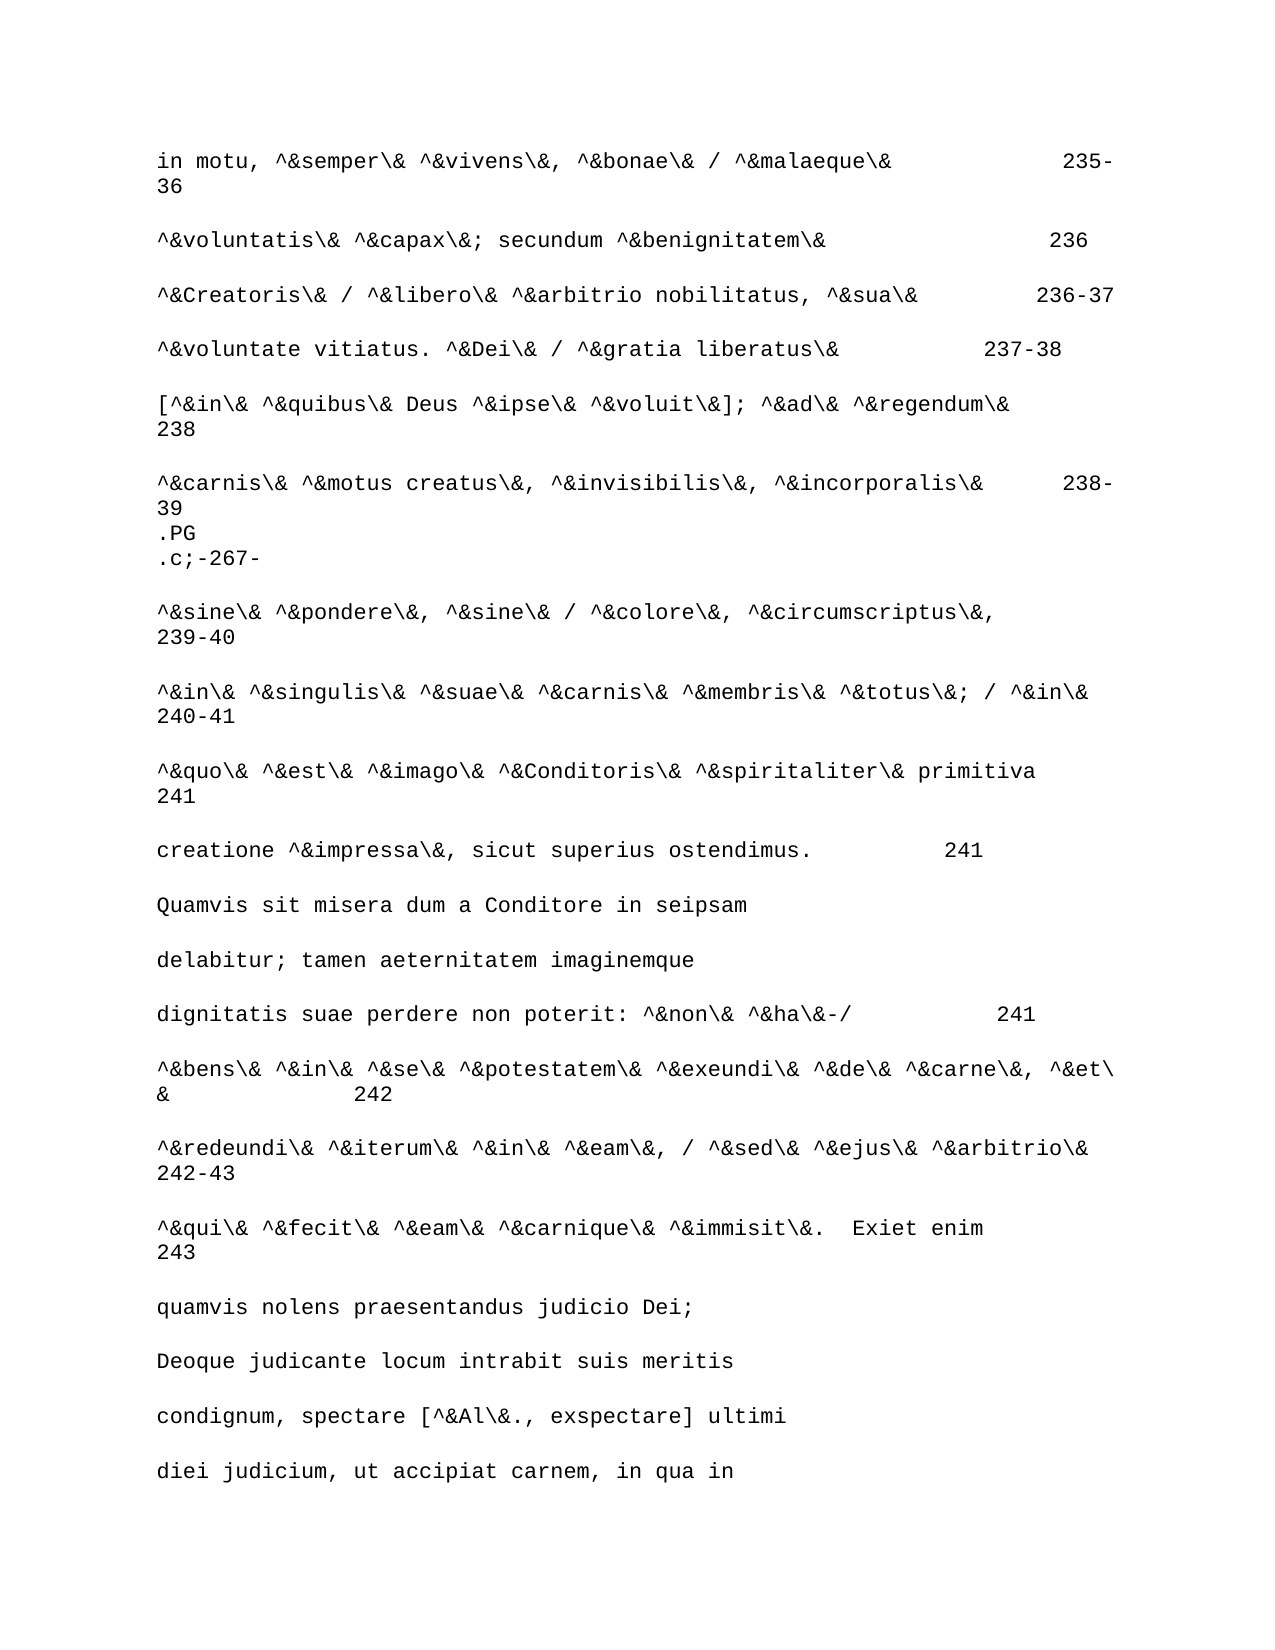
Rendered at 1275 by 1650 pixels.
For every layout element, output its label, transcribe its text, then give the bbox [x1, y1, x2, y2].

text in motu, ^&semper\& ^&vivens\&, ^&bonae\& / ^&malaeque\& 235-36 [156, 150, 1118, 199]
text ^&qui\& ^&fecit\& ^&eam\& ^&carnique\& ^&immisit\&. Exiet enim 243 [156, 1217, 1118, 1266]
text dignitatis suae perdere non poterit: ^&non\& ^&ha\&-/ 241 [156, 1003, 1118, 1028]
text [^&in\& ^&quibus\& Deus ^&ipse\& ^&voluit\&]; ^&ad\& ^&regendum\& 238 [156, 393, 1118, 443]
text ^&sine\& ^&pondere\&, ^&sine\& / ^&colore\&, ^&circumscriptus\&, 239-40 [156, 601, 1118, 651]
text condignum, spectare [^&Al\&., exspectare] ultimi [156, 1405, 1118, 1430]
text creatione ^&impressa\&, sicut superius ostendimus. 241 [156, 839, 1118, 864]
text ^&carnis\& ^&motus creatus\&, ^&invisibilis\&, ^&incorporalis\& 238-39 [156, 472, 1118, 522]
text ^&voluntate vitiatus. ^&Dei\& / ^&gratia liberatus\& 237-38 [156, 338, 1118, 363]
text .c;-267- [156, 547, 1118, 572]
text ^&quo\& ^&est\& ^&imago\& ^&Conditoris\& ^&spiritaliter\& primitiva 241 [156, 760, 1118, 810]
text ^&redeundi\& ^&iterum\& ^&in\& ^&eam\&, / ^&sed\& ^&ejus\& ^&arbitrio\& 242-43 [156, 1137, 1118, 1187]
text delabitur; tamen aeternitatem imaginemque [156, 949, 1118, 973]
text quamvis nolens praesentandus judicio Dei; [156, 1296, 1118, 1321]
text ^&voluntatis\& ^&capax\&; secundum ^&benignitatem\& 236 [156, 229, 1118, 254]
text ^&bens\& ^&in\& ^&se\& ^&potestatem\& ^&exeundi\& ^&de\& ^&carne\&, ^&et\& 242 [156, 1058, 1118, 1107]
text Quamvis sit misera dum a Conditore in seipsam [156, 894, 1118, 919]
text ^&in\& ^&singulis\& ^&suae\& ^&carnis\& ^&membris\& ^&totus\&; / ^&in\& 240-41 [156, 681, 1118, 730]
text Deoque judicante locum intrabit suis meritis [156, 1351, 1118, 1375]
text diei judicium, ut accipiat carnem, in qua in [156, 1460, 1118, 1484]
text .PG [156, 522, 1118, 547]
text ^&Creatoris\& / ^&libero\& ^&arbitrio nobilitatus, ^&sua\& 236-37 [156, 284, 1118, 309]
